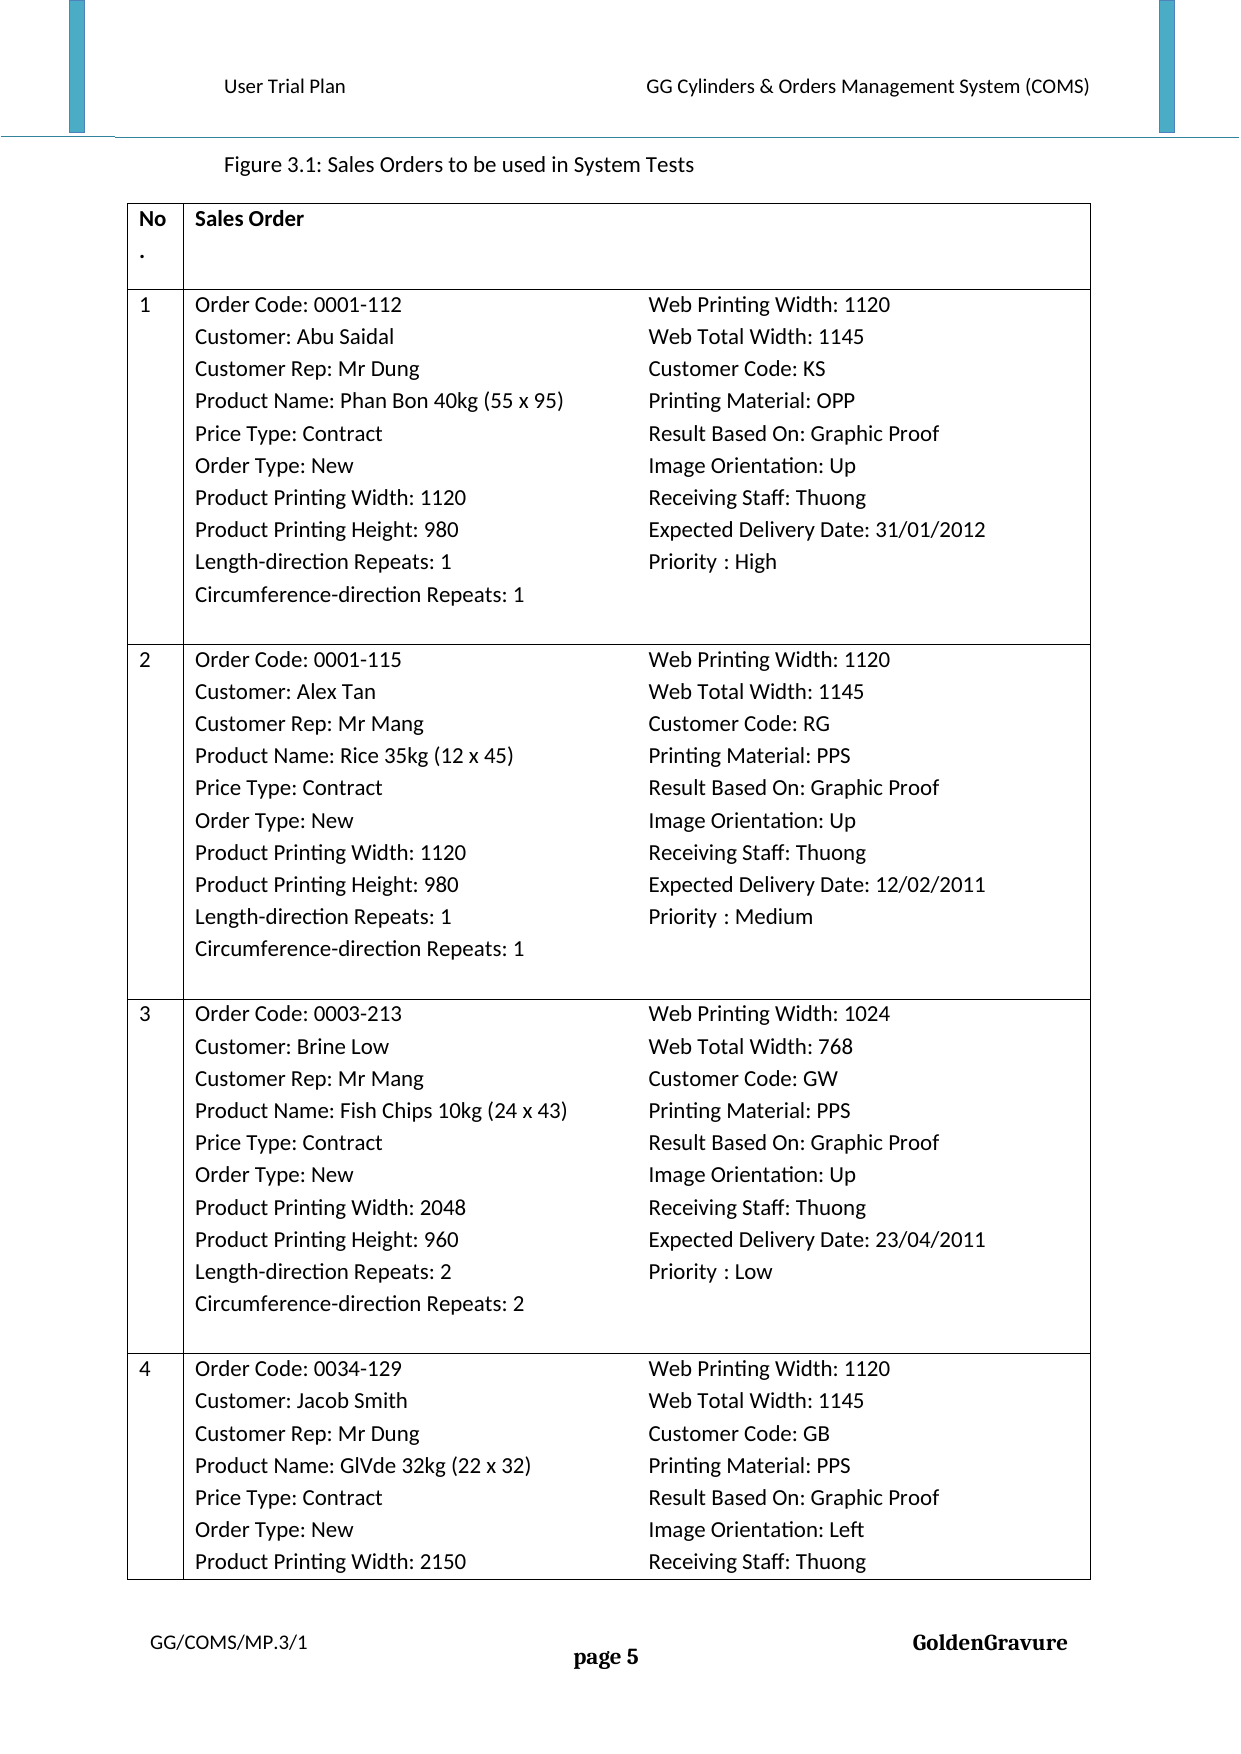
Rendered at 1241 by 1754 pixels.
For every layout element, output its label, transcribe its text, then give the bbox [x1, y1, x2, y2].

table_cell 2 [128, 645, 183, 998]
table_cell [184, 1354, 637, 1579]
table_cell Web Printing Width: 1024 Web Total Width: 768 Customer Code: GW Printing Material: PPS Result Based On: Graphic Proof Image Orientation: Up Receiving Staff: Thuong Expected Delivery Date: 23/04/2011 Priority : Low [637, 1000, 1090, 1353]
table_cell Web Printing Width: 1120 Web Total Width: 1145 Customer Code: KS Printing Material: OPP Result Based On: Graphic Proof Image Orientation: Up Receiving Staff: Thuong Expected Delivery Date: 31/01/2012 Priority : High [637, 290, 1090, 644]
table_cell Order Code: 0001-112 Customer: Abu Saidal Customer Rep: Mr Dung Product Name: Phan Bon 40kg (55 x 95) Price Type: Contract Order Type: New Product Printing Width: 1120 Product Printing Height: 980 Length-direction Repeats: 1 Circumference-direction Repeats: 1 [184, 290, 637, 644]
table_cell 1 [128, 290, 183, 644]
table_cell Web Printing Width: 1120 Web Total Width: 1145 Customer Code: RG Printing Material: PPS Result Based On: Graphic Proof Image Orientation: Up Receiving Staff: Thuong Expected Delivery Date: 12/02/2011 Priority : Medium [637, 645, 1090, 998]
table_cell 3 [128, 1000, 183, 1353]
table_header Sales Order [184, 204, 1090, 289]
table_header No. [128, 204, 183, 289]
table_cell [637, 1354, 1090, 1579]
table_cell Order Code: 0003-213 Customer: Brine Low Customer Rep: Mr Mang Product Name: Fish Chips 10kg (24 x 43) Price Type: Contract Order Type: New Product Printing Width: 2048 Product Printing Height: 960 Length-direction Repeats: 2 Circumference-direction Repeats: 2 [184, 1000, 637, 1353]
text Figure 3.1: Sales Orders to be used in System Tests [224, 150, 1090, 178]
table_cell 4 [128, 1354, 183, 1579]
table_cell Order Code: 0001-115 Customer: Alex Tan Customer Rep: Mr Mang Product Name: Rice 35kg (12 x 45) Price Type: Contract Order Type: New Product Printing Width: 1120 Product Printing Height: 980 Length-direction Repeats: 1 Circumference-direction Repeats: 1 [184, 645, 637, 998]
